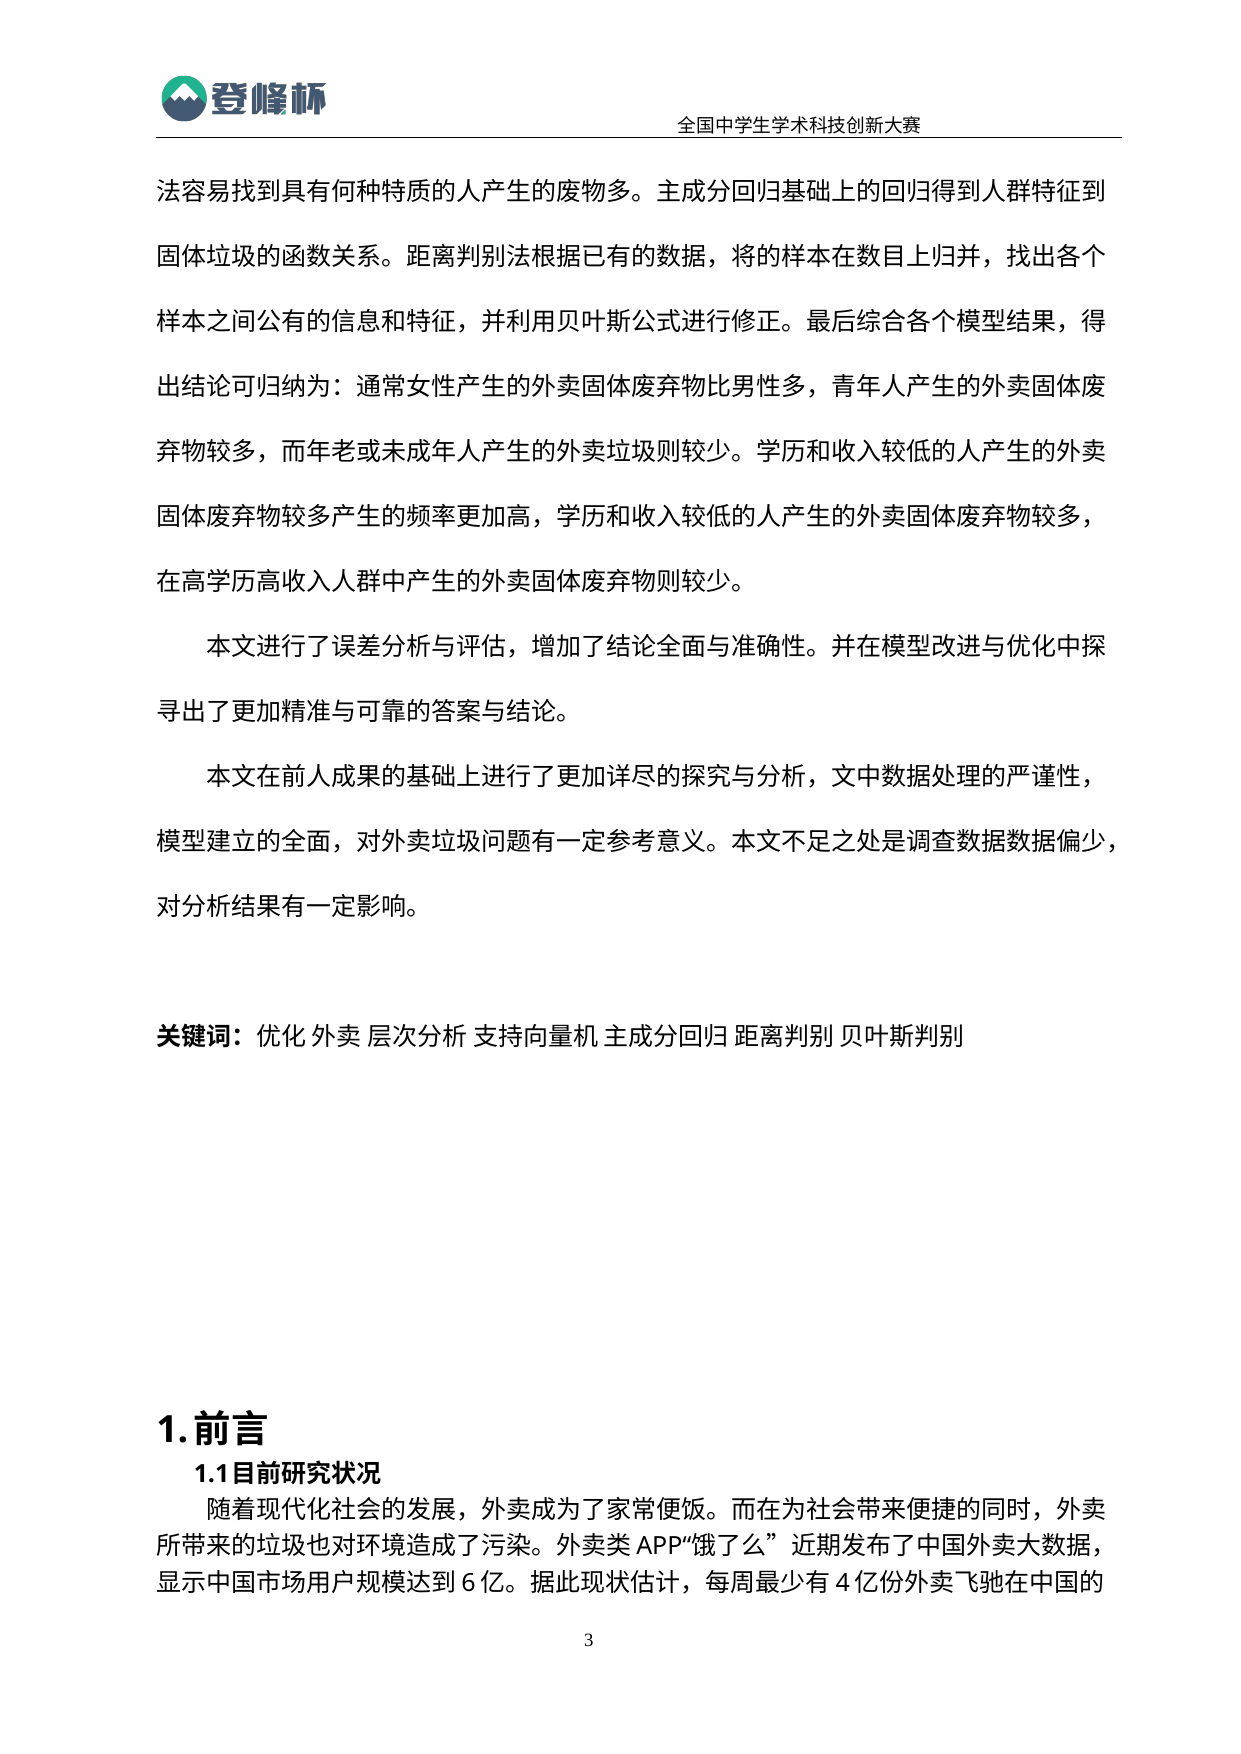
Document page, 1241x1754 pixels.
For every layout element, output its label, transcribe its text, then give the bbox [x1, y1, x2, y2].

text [156, 1489, 1122, 1598]
list 前言 [156, 1399, 1122, 1453]
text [156, 157, 1122, 612]
list 目前研究状况 [193, 1453, 1122, 1489]
picture [156, 75, 328, 122]
text 本文在前人成果的基础上进行了更加详尽的探究与分析，文中数据处理的严谨性，模型建立的全面，对外卖垃圾问题有一定参考意义。本文不足之处是调查数据数据偏少，对分析结果有一定影响。 [156, 742, 1122, 937]
text 本文进行了误差分析与评估，增加了结论全面与准确性。并在模型改进与优化中探寻出了更加精准与可靠的答案与结论。 [156, 612, 1122, 742]
text 关键词：优化 外卖 层次分析 支持向量机 主成分回归 距离判别 贝叶斯判别 [156, 1002, 1122, 1067]
